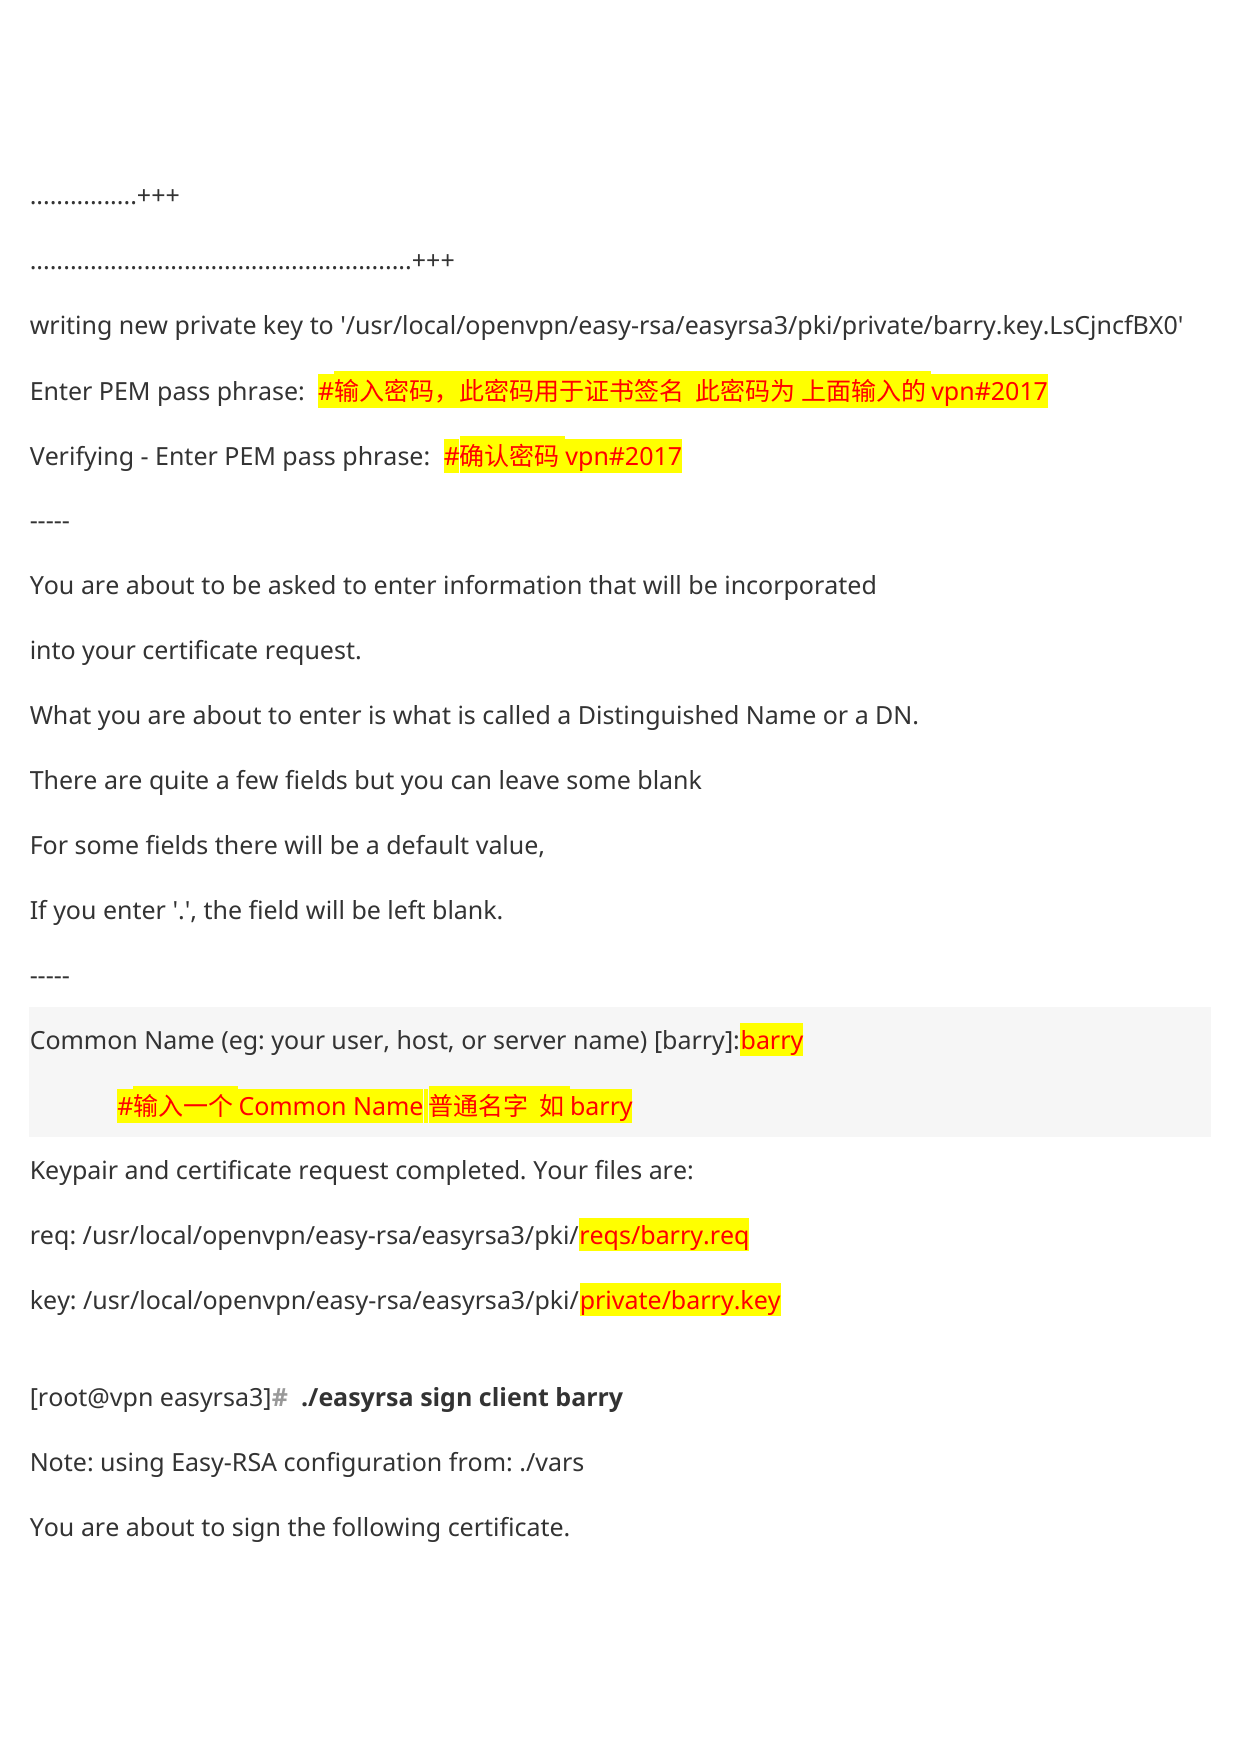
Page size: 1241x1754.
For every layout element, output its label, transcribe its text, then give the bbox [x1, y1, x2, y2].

text [root@vpn easyrsa3]# ./easyrsa sign client barry [29, 1364, 1211, 1429]
text .........................................................+++ [29, 227, 1211, 292]
text writing new private key to '/usr/local/openvpn/easy-rsa/easyrsa3/pki/private/barry.key.LsCjncfBX0' [29, 292, 1211, 357]
text Common Name (eg: your user, host, or server name) [barry]:barry [29, 1007, 1211, 1072]
text Note: using Easy-RSA configuration from: ./vars [29, 1429, 1211, 1494]
text #输入一个Common Name普通名字 如barry [29, 1072, 1211, 1137]
text For some fields there will be a default value, [29, 812, 1211, 877]
text You are about to sign the following certificate. [29, 1494, 1211, 1559]
text ----- [29, 487, 1211, 552]
text ................+++ [29, 162, 1211, 227]
text Keypair and certificate request completed. Your files are: [29, 1137, 1211, 1202]
text Enter PEM pass phrase: #输入密码，此密码用于证书签名 此密码为 上面输入的vpn#2017 [29, 357, 1211, 422]
text ----- [29, 942, 1211, 1007]
text There are quite a few fields but you can leave some blank [29, 747, 1211, 812]
text key: /usr/local/openvpn/easy-rsa/easyrsa3/pki/private/barry.key [29, 1267, 1211, 1332]
text What you are about to enter is what is called a Distinguished Name or a DN. [29, 682, 1211, 747]
text into your certificate request. [29, 617, 1211, 682]
text Verifying - Enter PEM pass phrase: #确认密码 vpn#2017 [29, 422, 1211, 487]
text You are about to be asked to enter information that will be incorporated [29, 552, 1211, 617]
text req: /usr/local/openvpn/easy-rsa/easyrsa3/pki/reqs/barry.req [29, 1202, 1211, 1267]
text If you enter '.', the field will be left blank. [29, 877, 1211, 942]
